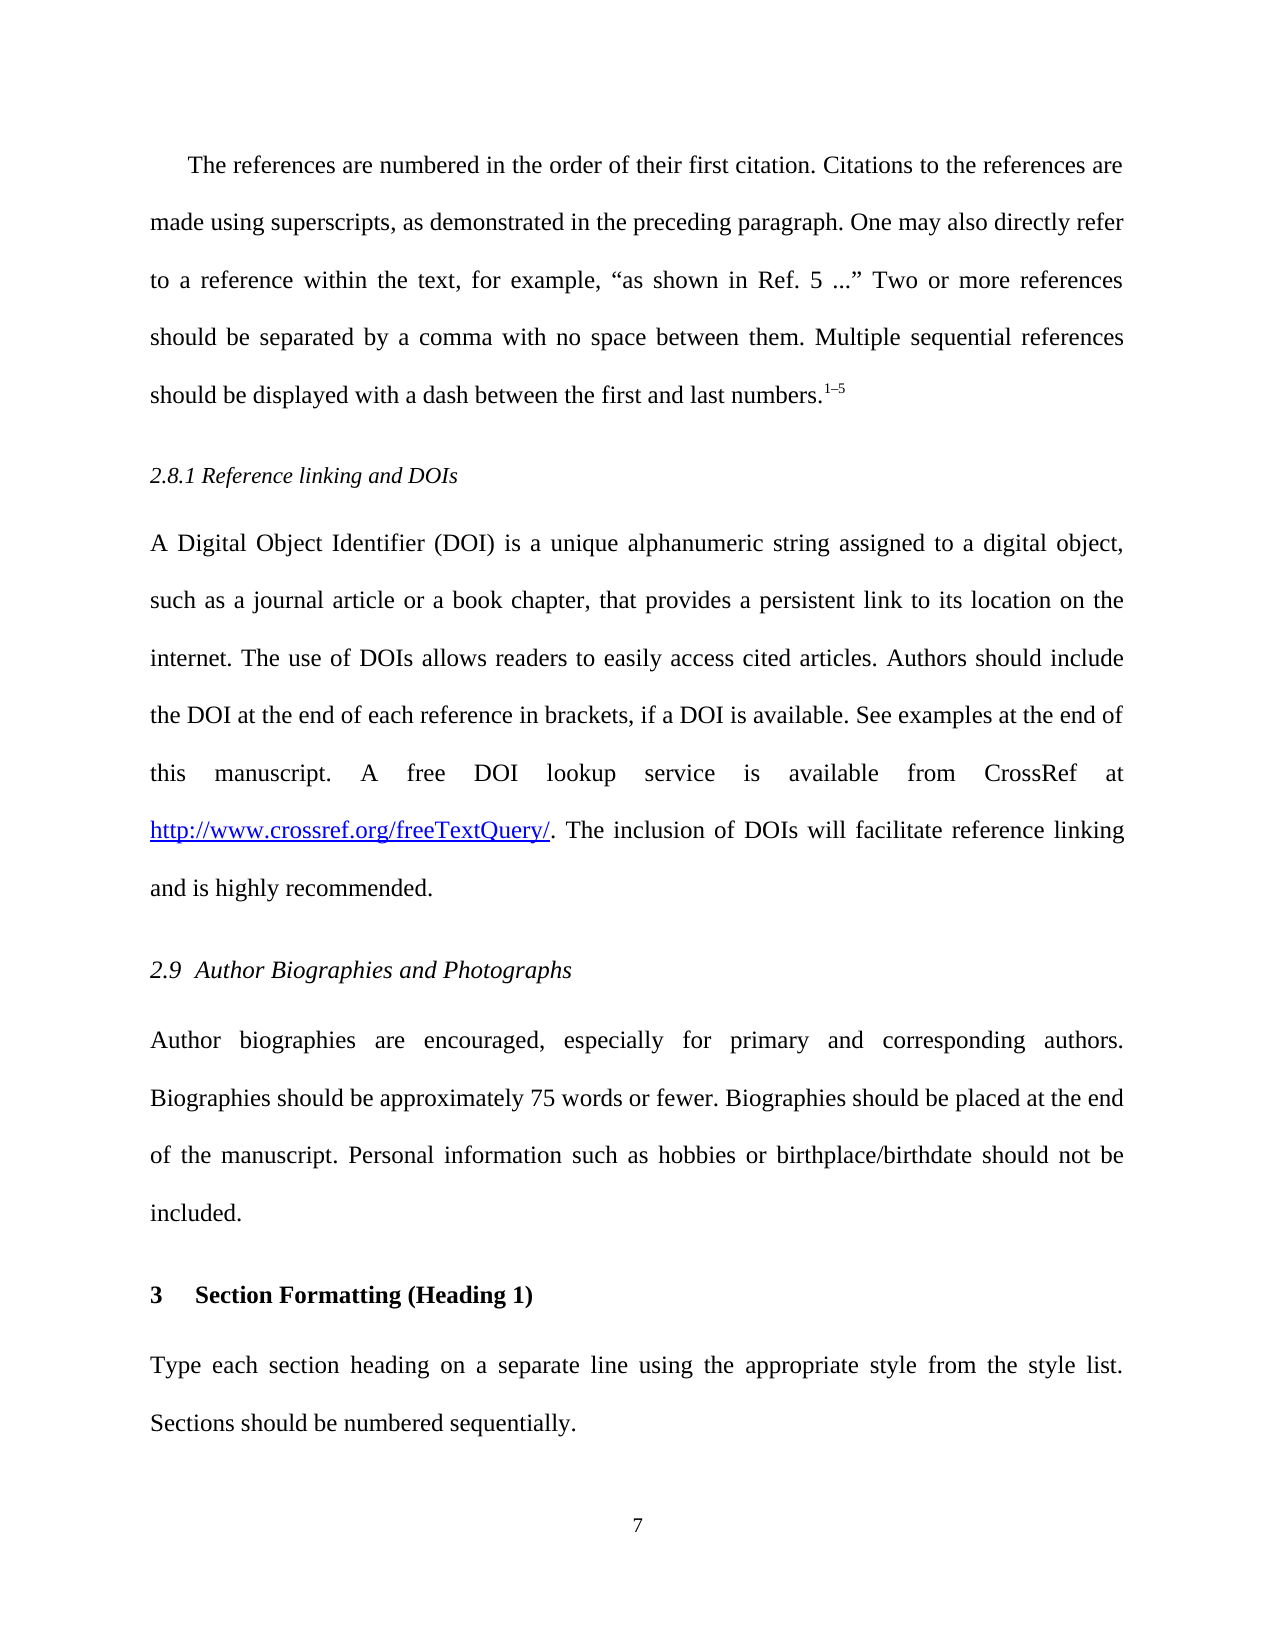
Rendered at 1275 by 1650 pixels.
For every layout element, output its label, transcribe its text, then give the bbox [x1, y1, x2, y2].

text A Digital Object Identifier (DOI) is a unique alphanumeric string assigned to a digital object, such as a journal article or a book chapter, that provides a persistent link to its location on the internet. The use of DOIs allows readers to easily access cited articles. Authors should include the DOI at the end of each reference in brackets, if a DOI is available. See examples at the end of this manuscript. A free DOI lookup service is available from CrossRef at http://www.crossref.org/freeTextQuery/. The inclusion of DOIs will facilitate reference linking and is highly recommended. [150, 528, 1125, 901]
subtitle 2.8.1 Reference linking and DOIs [150, 462, 1125, 489]
text The references are numbered in the order of their first citation. Citations to the references are made using superscripts, as demonstrated in the preceding paragraph. One may also directly refer to a reference within the text, for example, “as shown in Ref. 5 ...” Two or more references should be separated by a comma with no space between them. Multiple sequential references should be displayed with a dash between the first and last numbers.1–5 [150, 150, 1125, 409]
subtitle 3 Section Formatting (Heading 1) [150, 1280, 1125, 1309]
text Type each section heading on a separate line using the appropriate style from the style list. Sections should be numbered sequentially. [150, 1350, 1125, 1436]
text Author biographies are encouraged, especially for primary and corresponding authors. Biographies should be approximately 75 words or fewer. Biographies should be placed at the end of the manuscript. Personal information such as hobbies or birthplace/birthdate should not be included. [150, 1025, 1125, 1226]
subtitle 2.9 Author Biographies and Photographs [150, 955, 1125, 984]
